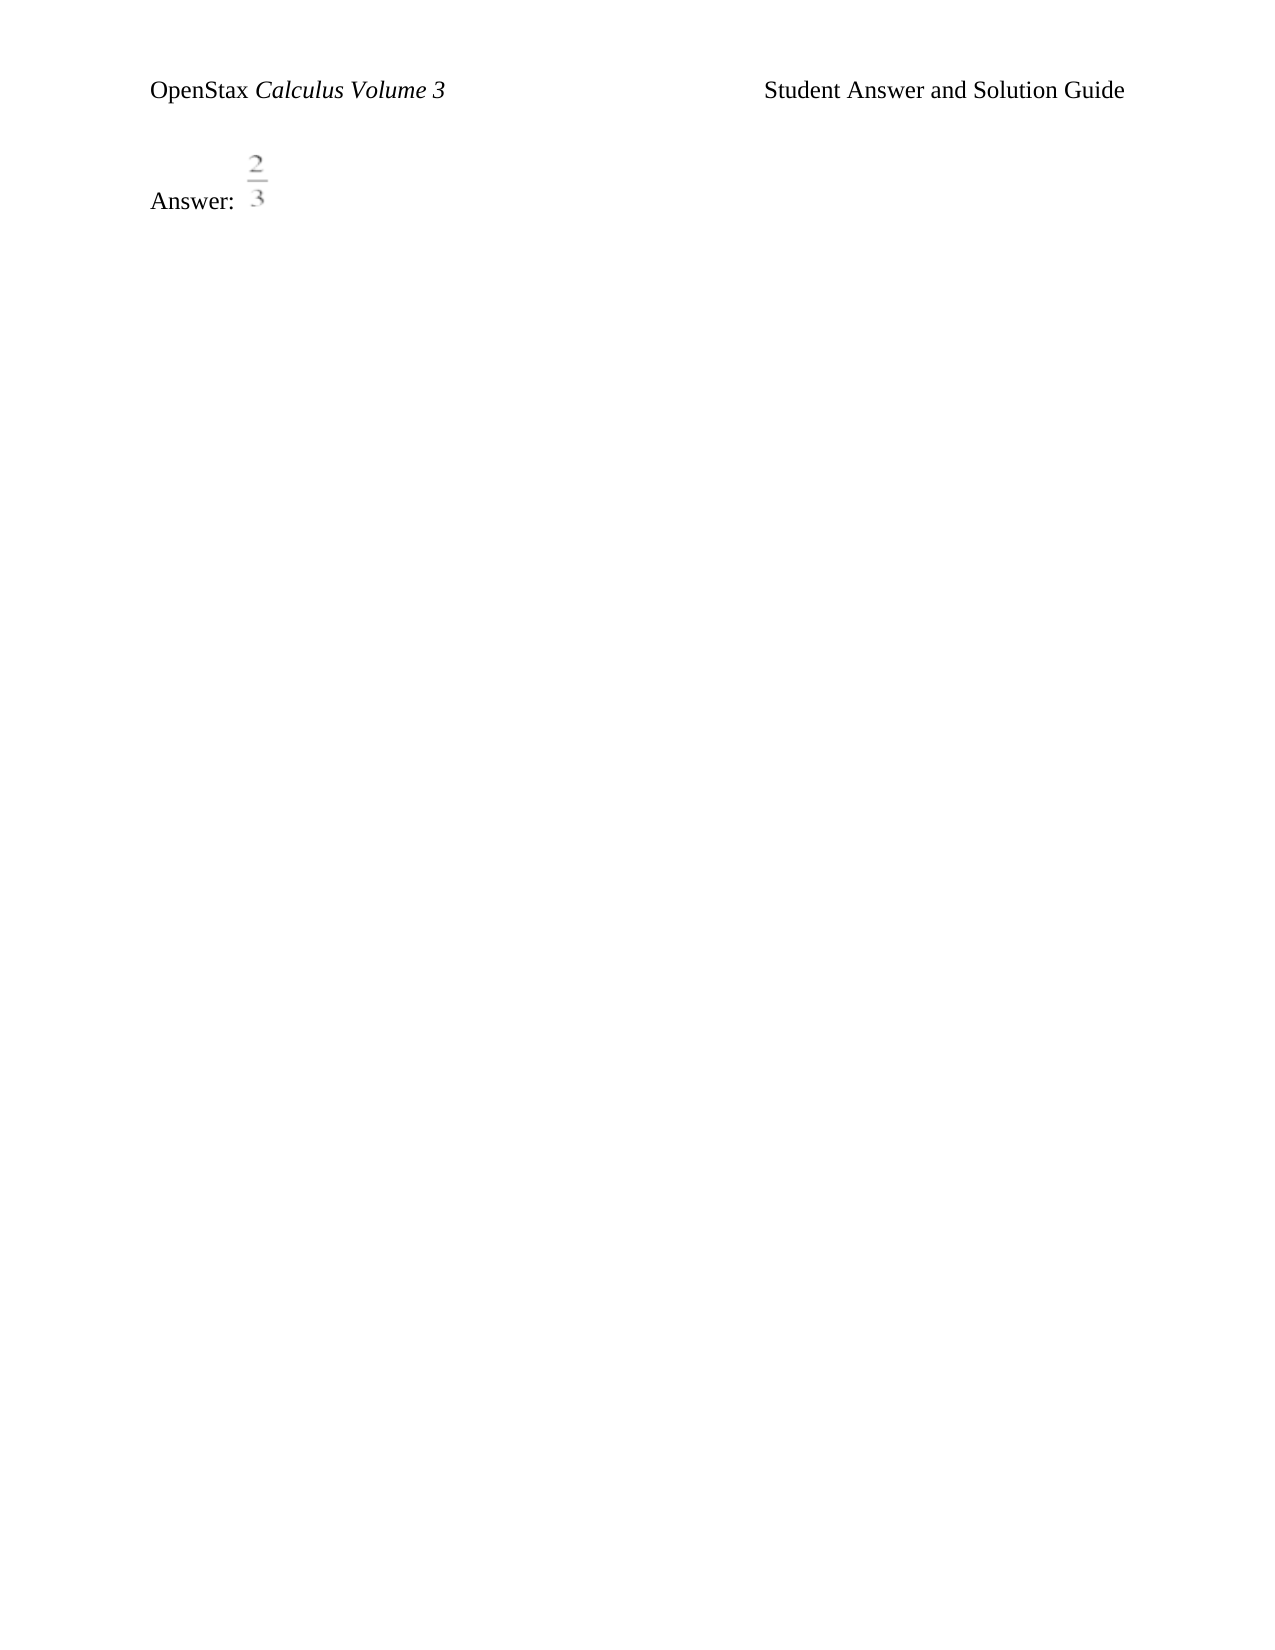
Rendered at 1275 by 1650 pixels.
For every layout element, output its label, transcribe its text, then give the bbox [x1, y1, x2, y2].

text Answer: [150, 150, 1125, 215]
